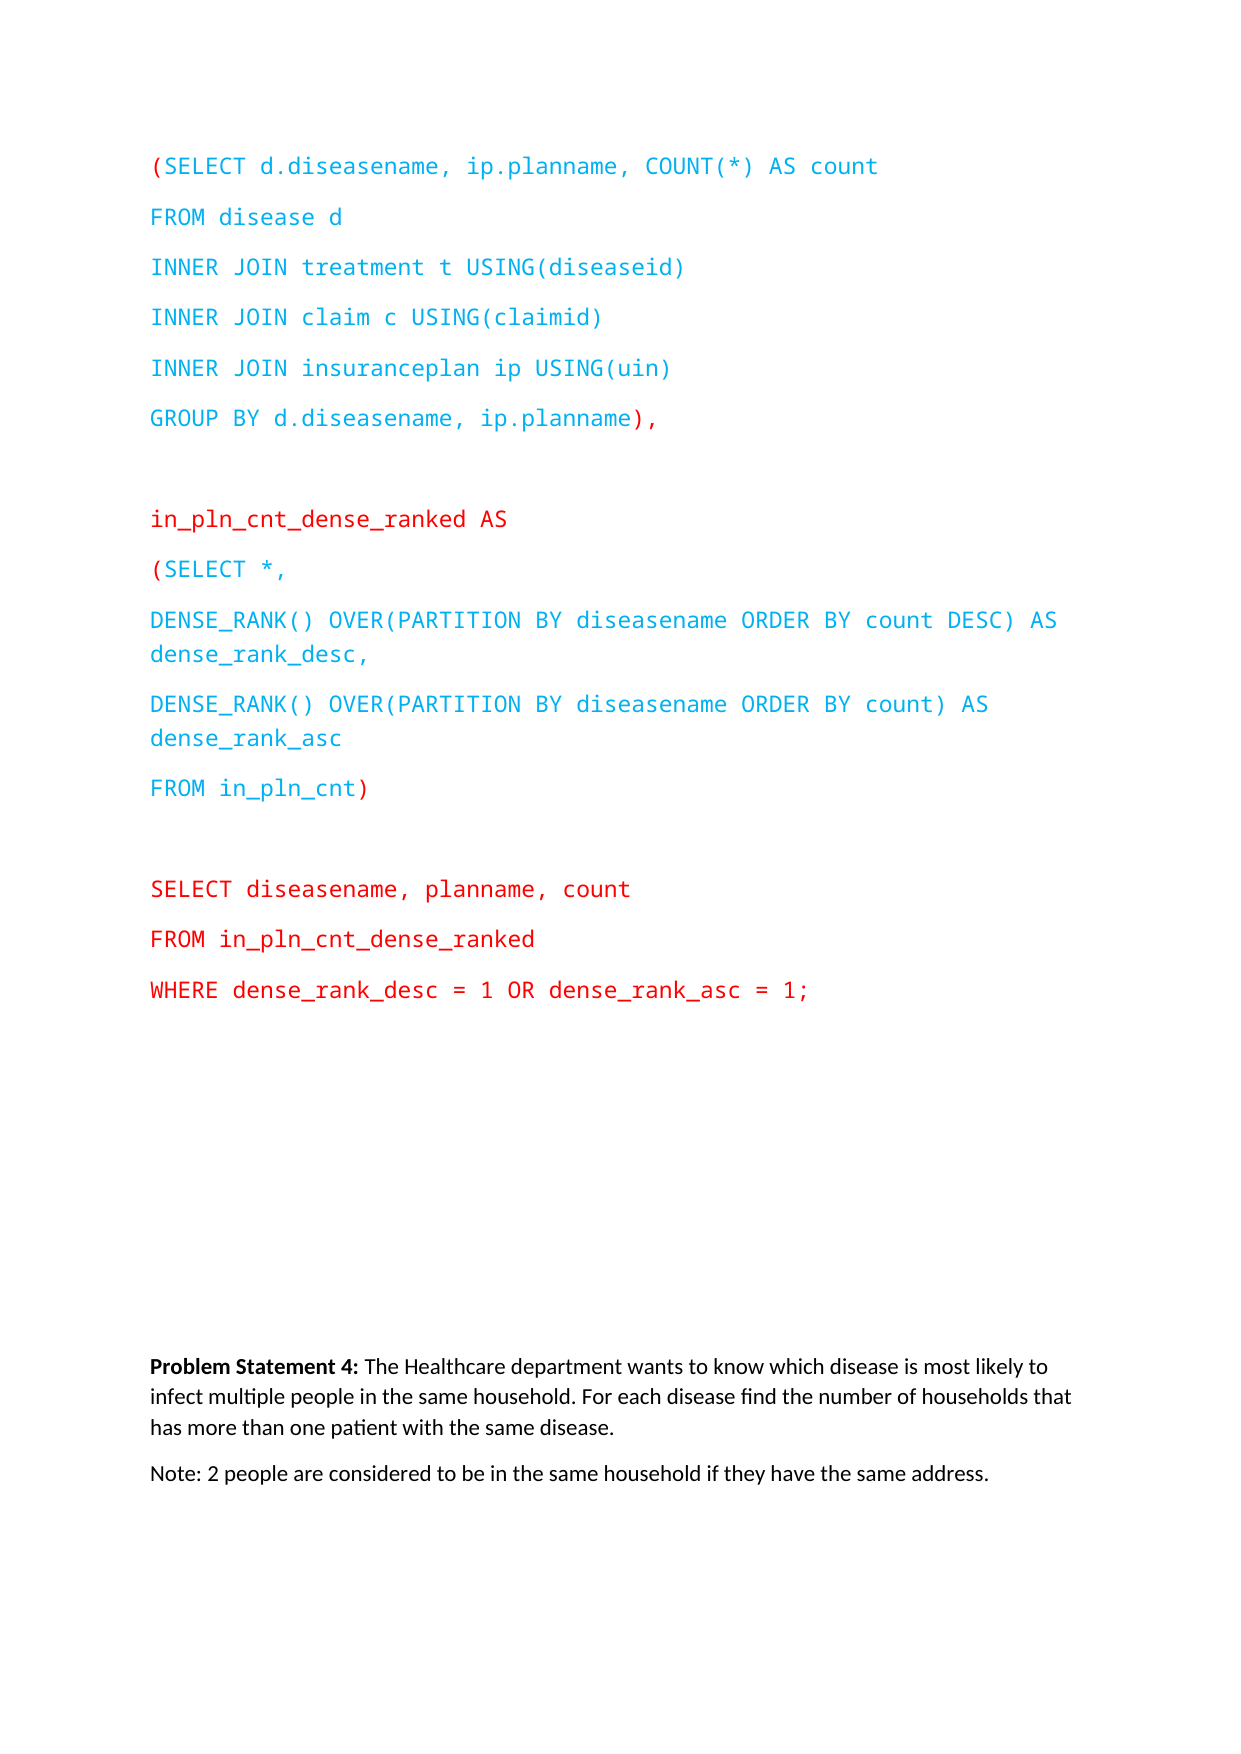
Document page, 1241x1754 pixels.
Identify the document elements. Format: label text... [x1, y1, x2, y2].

text DENSE_RANK() OVER(PARTITION BY diseasename ORDER BY count DESC) AS dense_rank_desc, [150, 604, 1090, 669]
text INNER JOIN claim c USING(claimid) [150, 301, 1090, 332]
text (SELECT *, [150, 553, 1090, 584]
text Problem Statement 4: The Healthcare department wants to know which disease is most likely to infect multiple people in the same household. For each disease find the number of households that has more than one patient with the same disease. [150, 1352, 1090, 1441]
text FROM in_pln_cnt_dense_ranked [150, 923, 1090, 954]
text DENSE_RANK() OVER(PARTITION BY diseasename ORDER BY count) AS dense_rank_asc [150, 688, 1090, 753]
text Note: 2 people are considered to be in the same household if they have the same address. [150, 1459, 1090, 1488]
text INNER JOIN treatment t USING(diseaseid) [150, 251, 1090, 282]
text FROM in_pln_cnt) [150, 772, 1090, 803]
text (SELECT d.diseasename, ip.planname, COUNT(*) AS count [150, 150, 1090, 181]
text in_pln_cnt_dense_ranked AS [150, 503, 1090, 534]
text GROUP BY d.diseasename, ip.planname), [150, 402, 1090, 433]
text INNER JOIN insuranceplan ip USING(uin) [150, 352, 1090, 383]
text FROM disease d [150, 200, 1090, 232]
text WHERE dense_rank_desc = 1 OR dense_rank_asc = 1; [150, 974, 1090, 1005]
text SELECT diseasename, planname, count [150, 873, 1090, 904]
